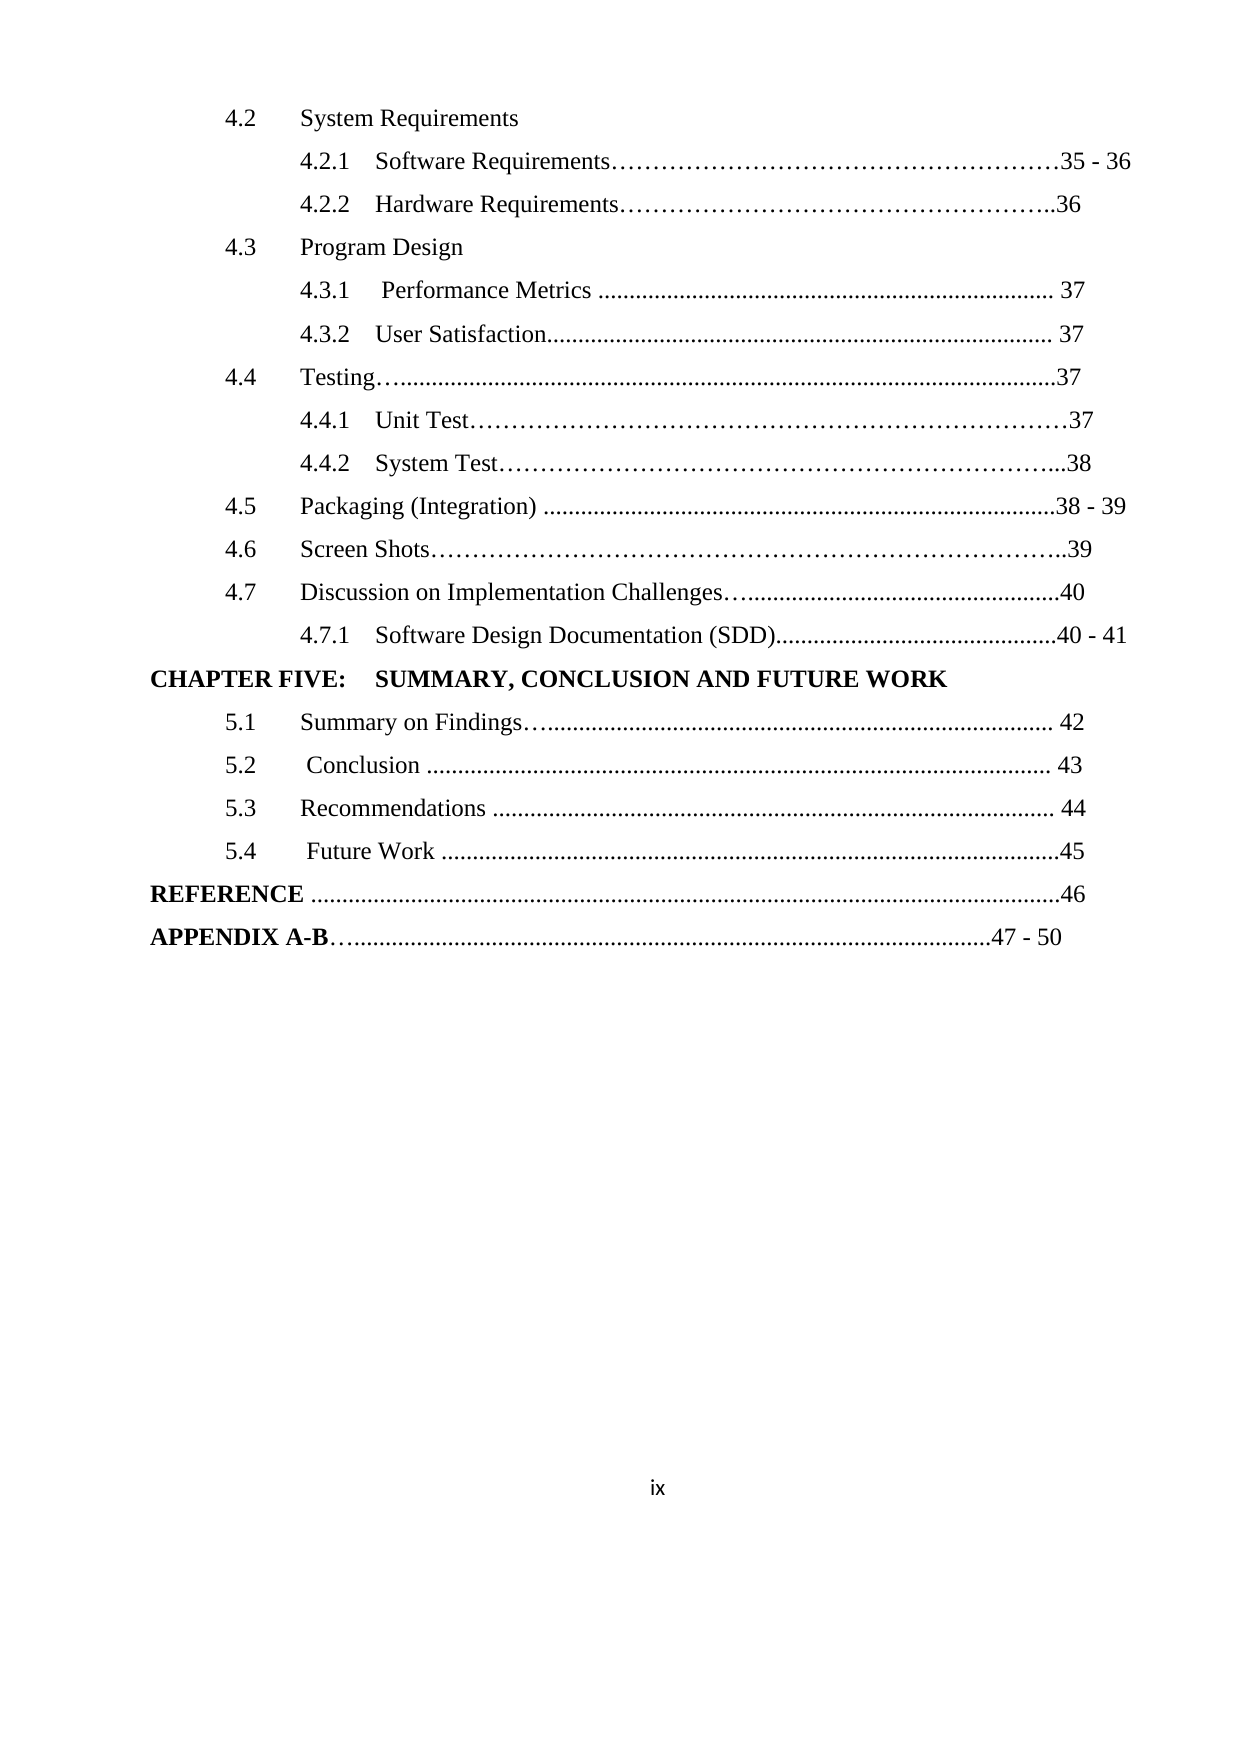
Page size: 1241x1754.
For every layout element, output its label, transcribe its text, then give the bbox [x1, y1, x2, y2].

text CHAPTER FIVE: SUMMARY, CONCLUSION AND FUTURE WORK [150, 664, 1165, 692]
text 5.1 Summary on Findings…................................................................................. 42 [225, 707, 1165, 736]
text REFERENCE ........................................................................................................................46 [150, 879, 1165, 908]
text 4.2.1 Software Requirements………………………………………………35 - 36 [225, 146, 1165, 175]
text 4.4.2 System Test…………………………………………………………...38 [225, 448, 1165, 477]
text 5.3 Recommendations .......................................................................................... 44 [225, 793, 1165, 822]
text 4.2.2 Hardware Requirements……………………………………………..36 [225, 189, 1165, 218]
text 5.2 Conclusion .................................................................................................... 43 [225, 750, 1165, 779]
text 4.2 System Requirements [150, 103, 1165, 132]
text 4.3.1 Performance Metrics ......................................................................... 37 [225, 276, 1165, 304]
text 4.4 Testing….........................................................................................................37 [225, 362, 1165, 391]
text 4.6 Screen Shots…………………………………………………………………..39 [225, 534, 1165, 563]
text 4.3 Program Design [225, 232, 1165, 261]
text 4.3.2 User Satisfaction................................................................................. 37 [225, 319, 1165, 347]
text 4.5 Packaging (Integration) ..................................................................................38 - 39 [225, 491, 1165, 520]
text 4.7 Discussion on Implementation Challenges…..................................................40 [150, 577, 1165, 606]
text 5.4 Future Work ...................................................................................................45 [225, 836, 1165, 865]
text 4.4.1 Unit Test………………………………………………………………37 [225, 405, 1165, 434]
text 4.7.1 Software Design Documentation (SDD).............................................40 - 41 [225, 621, 1165, 649]
text APPENDIX A-B…......................................................................................................47 - 50 [150, 922, 1165, 951]
